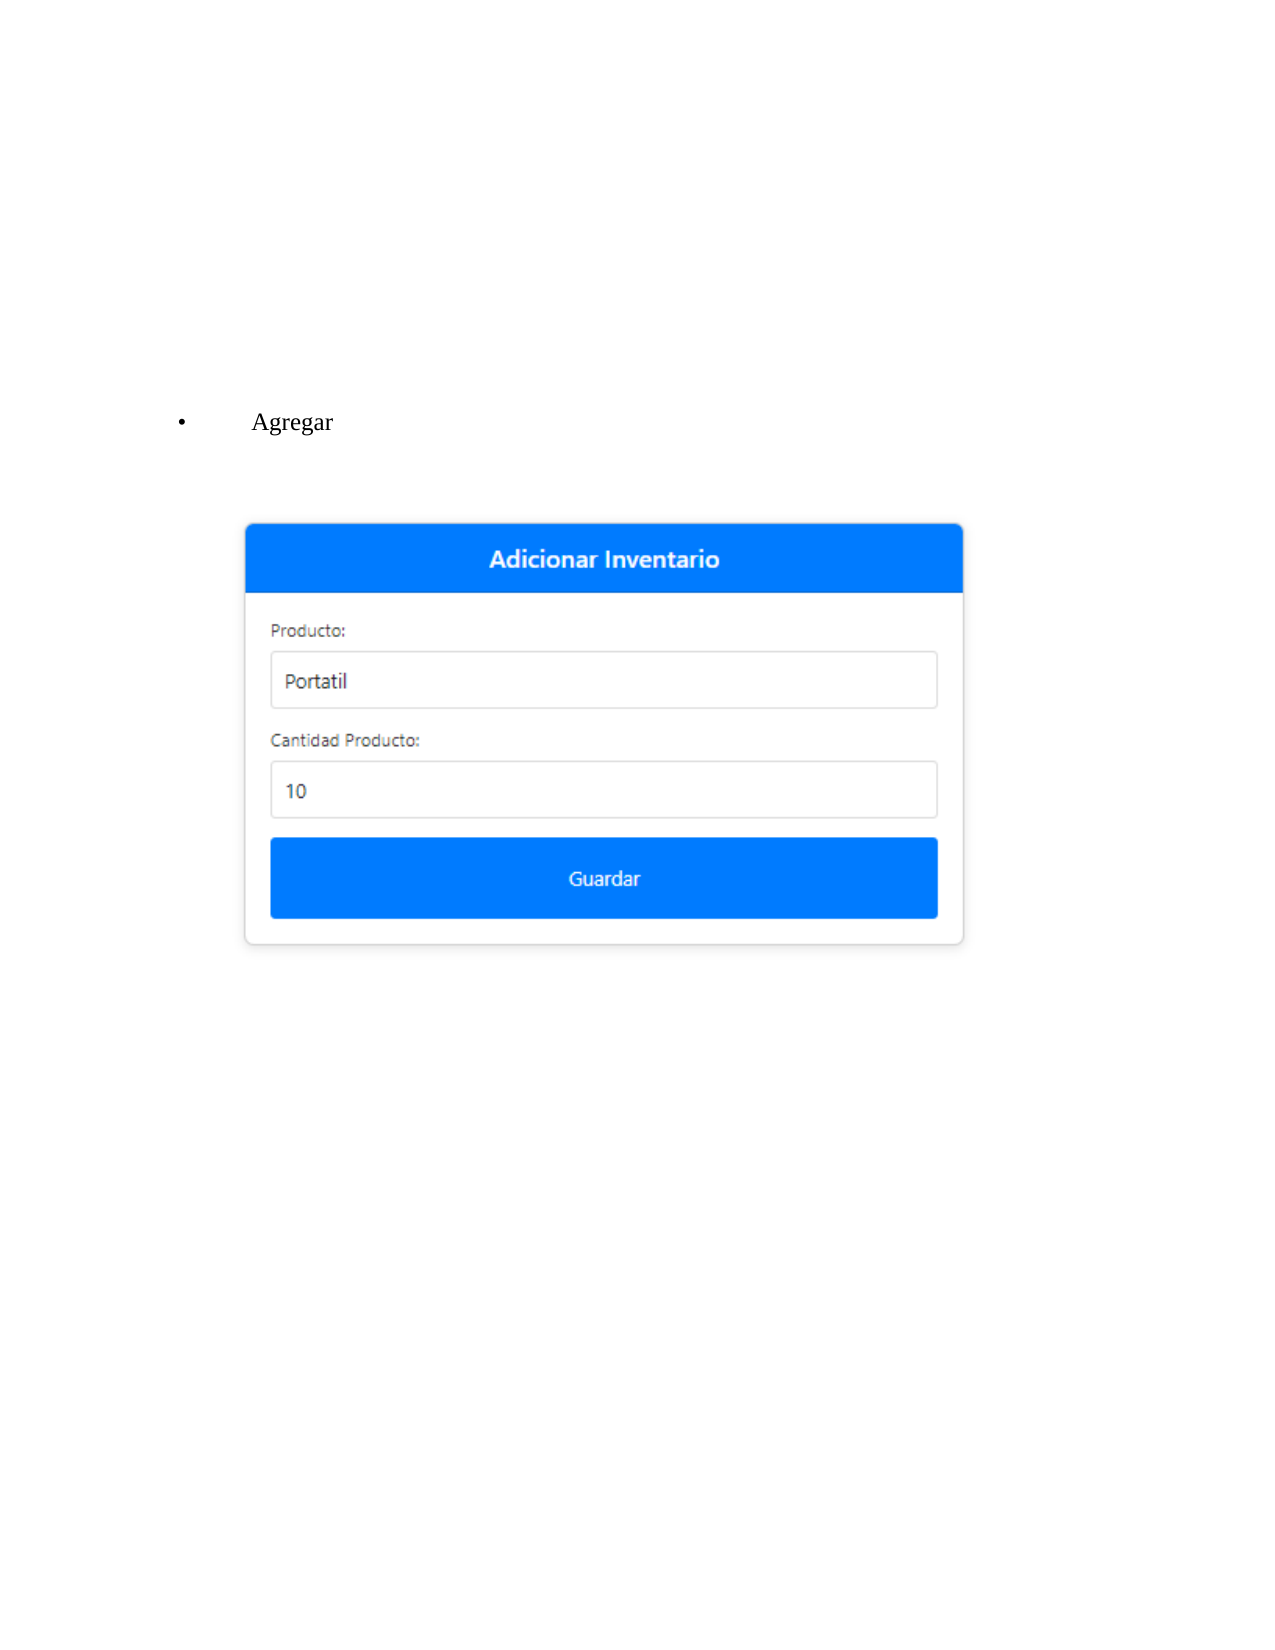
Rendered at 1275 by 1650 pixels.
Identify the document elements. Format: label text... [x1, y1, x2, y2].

picture [177, 486, 1046, 974]
list Agregar [177, 407, 1098, 436]
